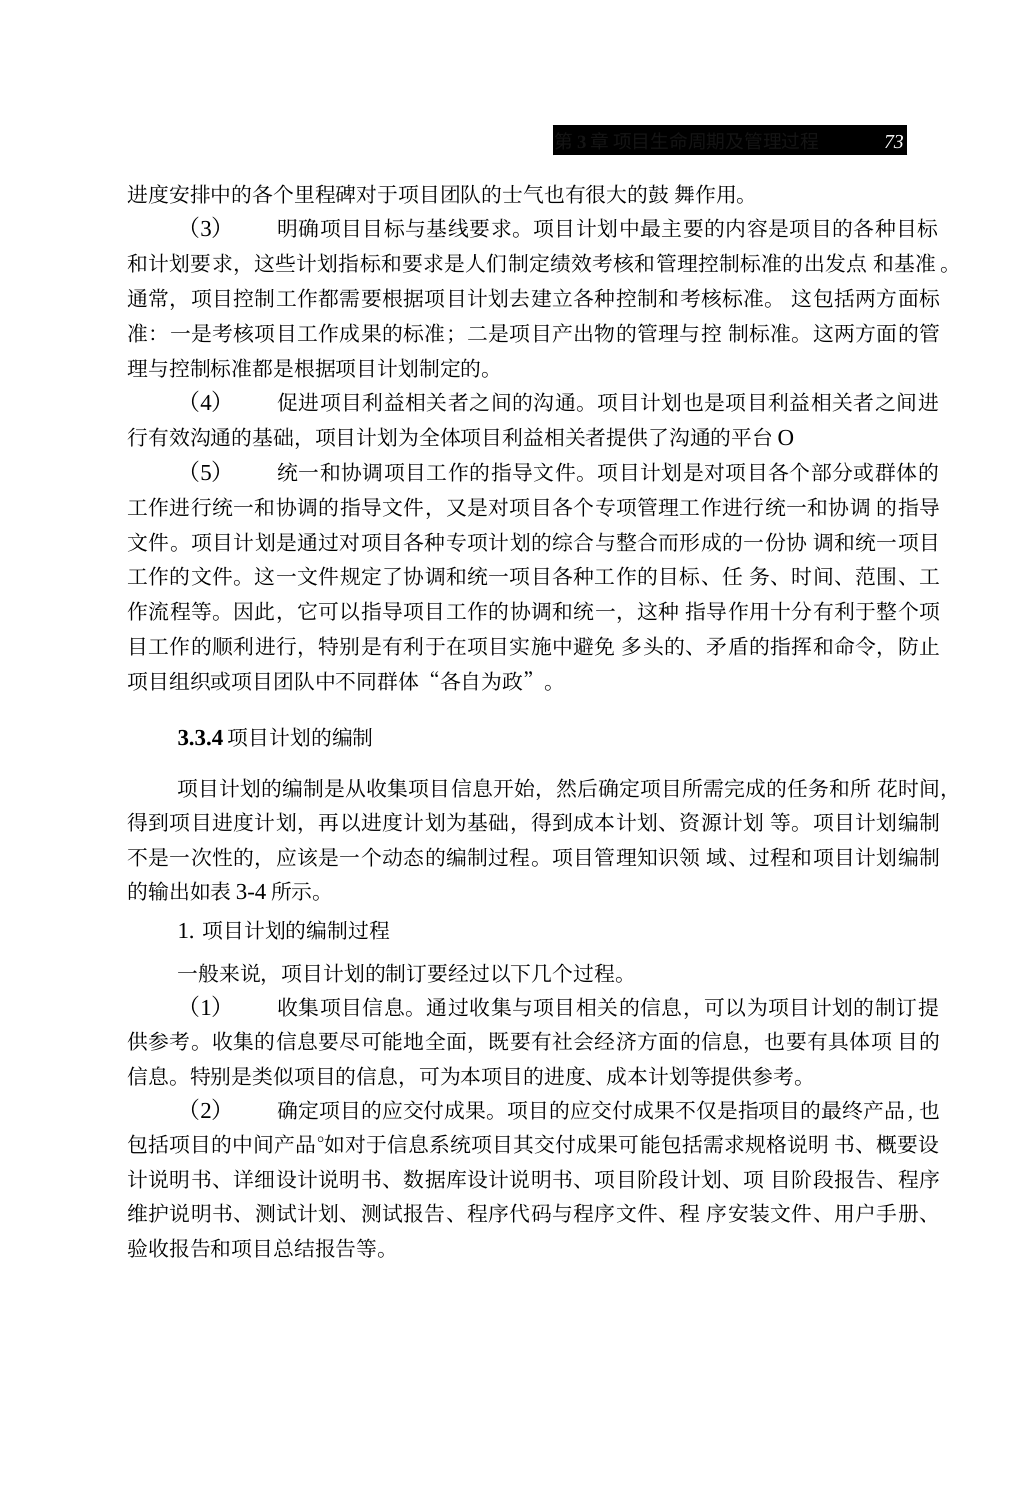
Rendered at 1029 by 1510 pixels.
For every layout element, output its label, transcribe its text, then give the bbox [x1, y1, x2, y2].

text （1） 收集项目信息。通过收集与项目相关的信息，可以为项目计划的制订提 供参考。收集的信息要尽可能地全面，既要有社会经济方面的信息，也要有具体项 目的信息。特别是类似项目的信息，可为本项目的进度、成本计划等提供参考。 [127, 988, 940, 1091]
text （5） 统一和协调项目工作的指导文件。项目计划是对项目各个部分或群体的 工作进行统一和协调的指导文件，又是对项目各个专项管理工作进行统一和协调 的指导文件。项目计划是通过对项目各种专项计划的综合与整合而形成的一份协 调和统一项目工作的文件。这一文件规定了协调和统一项目各种工作的目标、任 务、时间、范围、工作流程等。因此，它可以指导项目工作的协调和统一，这种 指导作用十分有利于整个项目工作的顺利进行，特别是有利于在项目实施中避免 多头的、矛盾的指挥和命令，防止项目组织或项目团队中不同群体“各自为政”。 [127, 453, 940, 696]
text 项目计划的编制是从收集项目信息开始，然后确定项目所需完成的任务和所 花时间，得到项目进度计划，再以进度计划为基础，得到成本计划、资源计划 等。项目计划编制不是一次性的，应该是一个动态的编制过程。项目管理知识领 域、过程和项目计划编制的输出如表3-4所示。 [127, 769, 940, 906]
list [127, 174, 940, 209]
text （4） 促进项目利益相关者之间的沟通。项目计划也是项目利益相关者之间进 行有效沟通的基础，项目计划为全体项目利益相关者提供了沟通的平台O [127, 383, 940, 453]
text 一般来说，项目计划的制订要经过以下几个过程。 [127, 953, 940, 988]
list 项目计划的编制过程 [127, 915, 940, 944]
text 3.3.4项目计划的编制 [127, 721, 940, 751]
text （2） 确定项目的应交付成果。项目的应交付成果不仅是指项目的最终产品, 也包括项目的中间产品°如对于信息系统项目其交付成果可能包括需求规格说明 书、概要设计说明书、详细设计说明书、数据库设计说明书、项目阶段计划、项 目阶段报告、程序维护说明书、测试计划、测试报告、程序代码与程序文件、程 序安装文件、用户手册、验收报告和项目总结报告等。 [127, 1091, 940, 1263]
text （3） 明确项目目标与基线要求。项目计划中最主要的内容是项目的各种目标 和计划要求，这些计划指标和要求是人们制定绩效考核和管理控制标准的出发点 和基准。通常，项目控制工作都需要根据项目计划去建立各种控制和考核标准。 这包括两方面标准：一是考核项目工作成果的标准；二是项目产出物的管理与控 制标准。这两方面的管理与控制标准都是根据项目计划制定的。 [127, 209, 940, 383]
